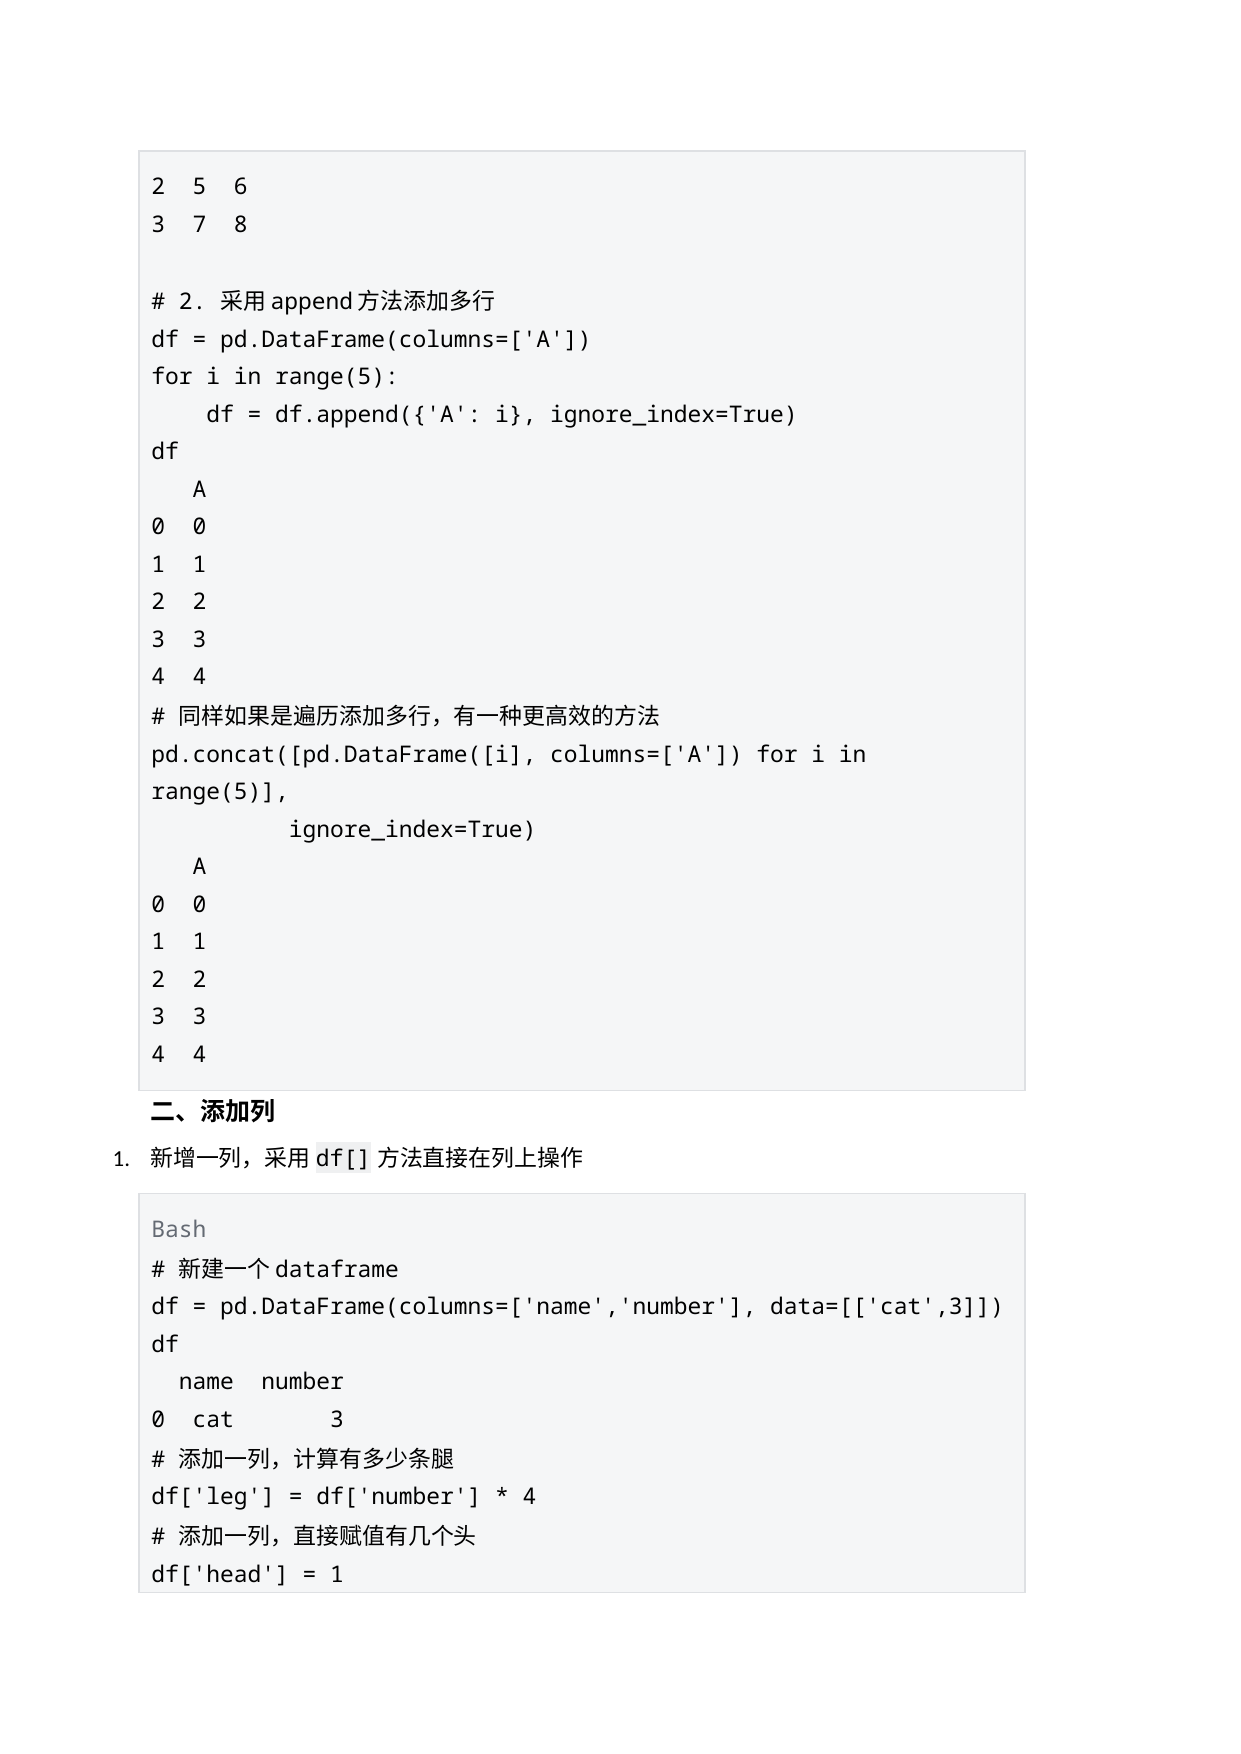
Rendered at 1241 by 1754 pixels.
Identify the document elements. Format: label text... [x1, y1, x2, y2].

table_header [140, 1194, 1024, 1592]
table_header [140, 152, 1024, 1090]
list 新增一列，采用 df[] 方法直接在列上操作 [112, 1140, 1090, 1173]
